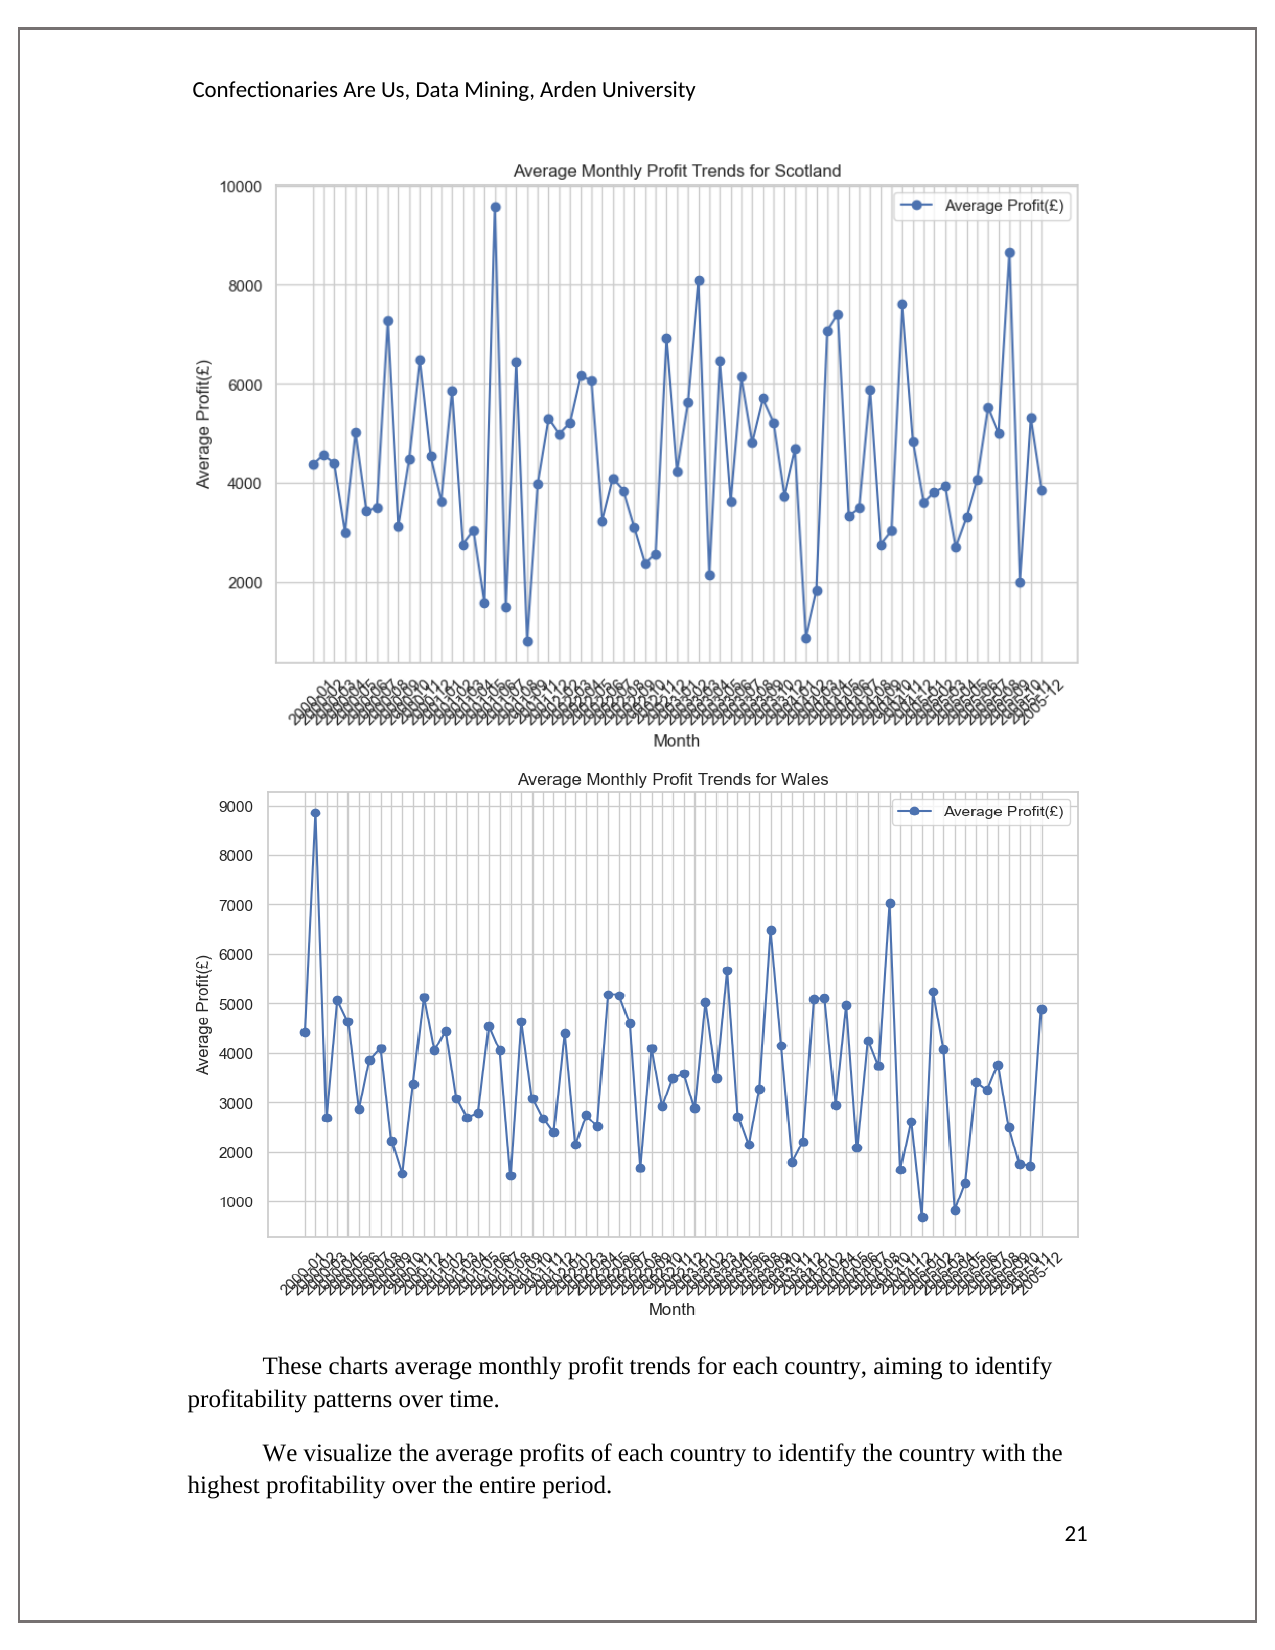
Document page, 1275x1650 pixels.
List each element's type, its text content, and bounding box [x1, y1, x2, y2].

text These charts average monthly profit trends for each country, aiming to identify profitability patterns over time. [187, 1351, 1087, 1412]
picture [187, 763, 1088, 1326]
picture [187, 154, 1088, 759]
text We visualize the average profits of each country to identify the country with the highest profitability over the entire period. [187, 1438, 1087, 1499]
